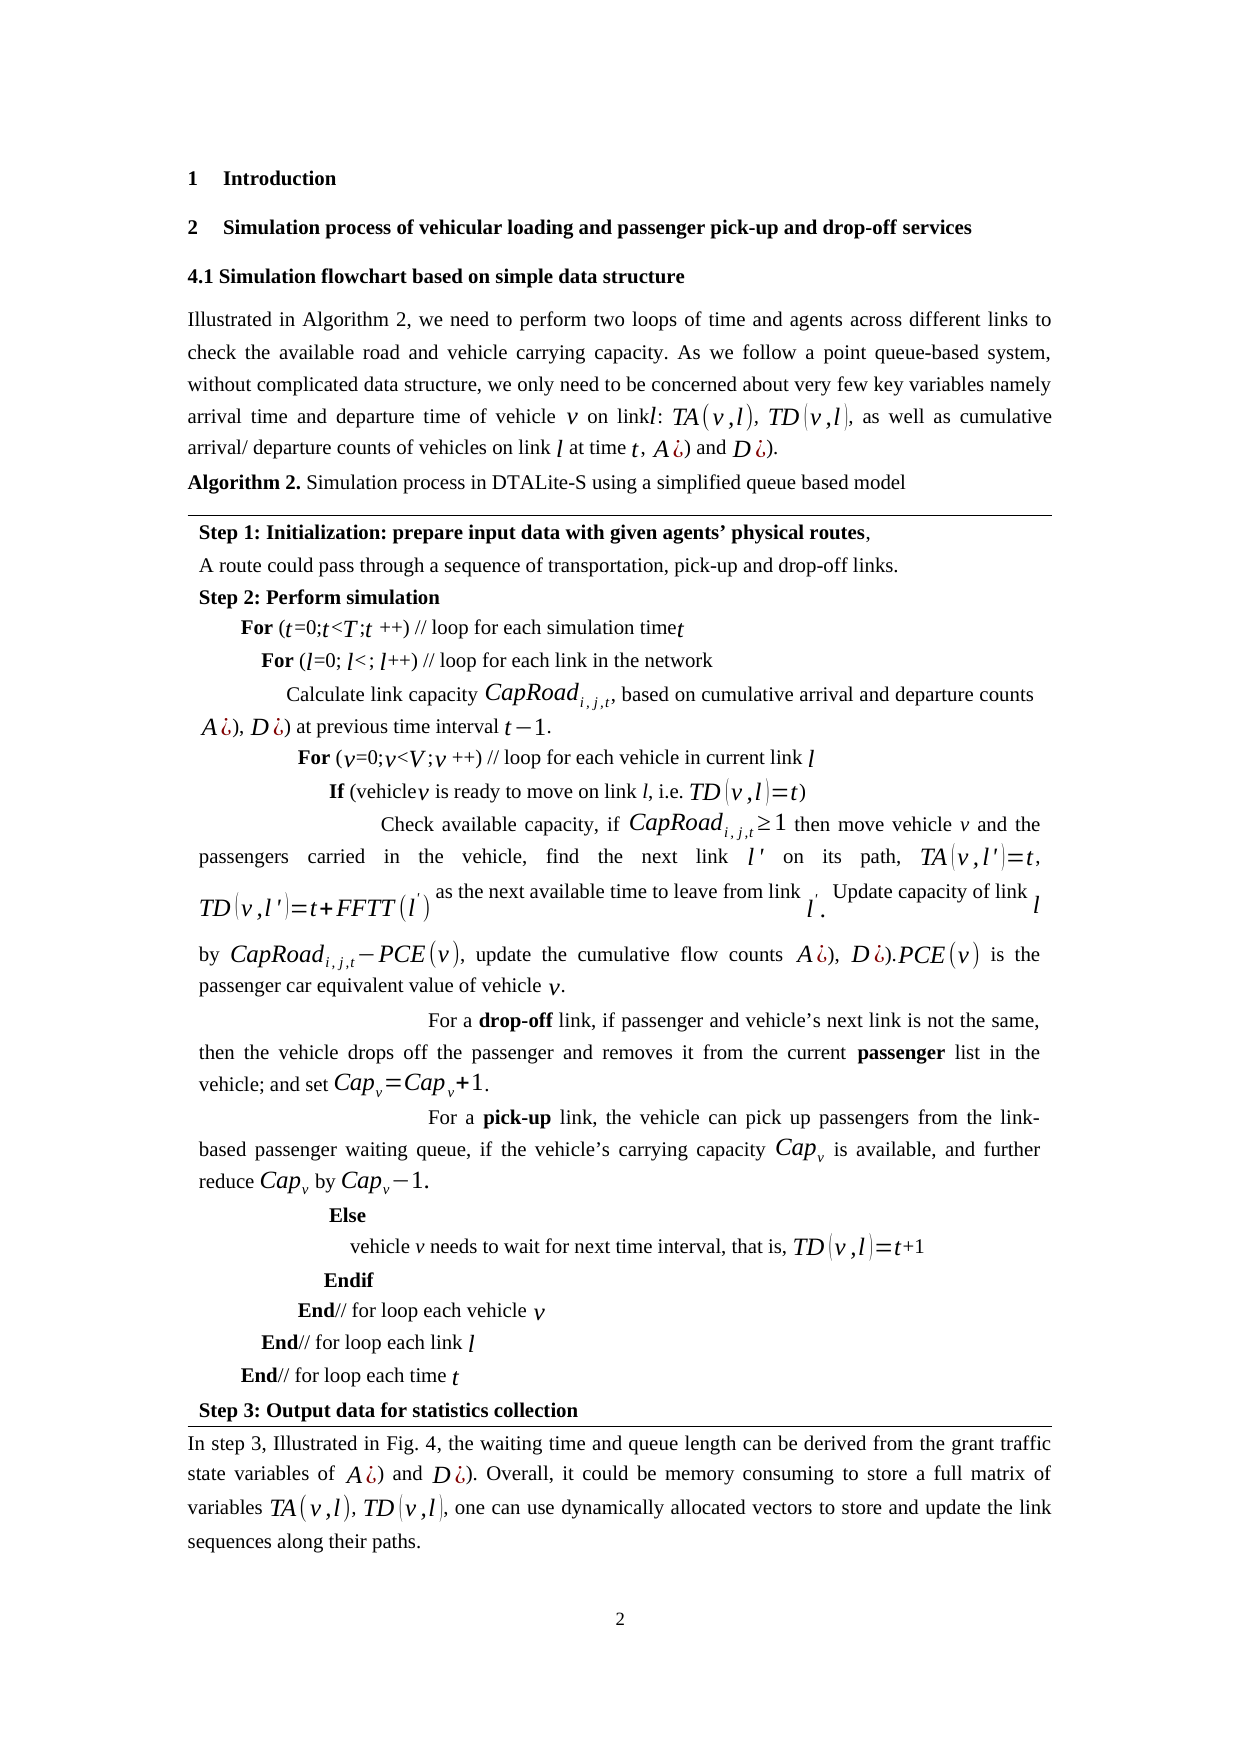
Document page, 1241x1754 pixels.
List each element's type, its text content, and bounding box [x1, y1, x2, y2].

table_cell For (=0;<; ++) // loop for each simulation time [188, 614, 1052, 646]
table_cell Calculate link capacity , based on cumulative arrival and departure counts ), ) at previous time interval . [188, 679, 1052, 743]
subtitle Introduction [187, 162, 1053, 194]
table_cell End// for loop each time [188, 1361, 1052, 1393]
table_header Step 1: Initialization: prepare input data with given agents’ physical routes, A route could pass through a sequence of transportation, pick-up and drop-off links. [188, 516, 1052, 581]
table_cell Step 3: Output data for statistics collection [188, 1394, 1052, 1426]
table_cell If (vehicle is ready to move on link l, i.e. ) [188, 776, 1052, 808]
table_cell Check available capacity, if then move vehicle v and the passengers carried in the vehicle, find the next link on its path, , as the next available time to leave from link Update capacity of link by , update the cumulative flow counts ), ). is the passenger car equivalent value of vehicle . [188, 809, 1052, 1003]
table_cell For a drop-off link, if passenger and vehicle’s next link is not the same, then the vehicle drops off the passenger and removes it from the current passenger list in the vehicle; and set . For a pick-up link, the vehicle can pick up passengers from the link-based passenger waiting queue, if the vehicle’s carrying capacity is available, and further reduce by [188, 1004, 1052, 1198]
table_cell End// for loop each link [188, 1329, 1052, 1361]
table_cell Else vehicle v needs to wait for next time interval, that is, +1 Endif [188, 1199, 1052, 1296]
table_cell For (=0;<; ++) // loop for each vehicle in current link [188, 744, 1052, 776]
table_cell For (=0; <; ++) // loop for each link in the network [188, 646, 1052, 678]
text In step 3, Illustrated in Fig. 4, the waiting time and queue length can be derived from the grant traffic state variables of ) and ). Overall, it could be memory consuming to store a full matrix of variables , , one can use dynamically allocated vectors to store and update the link sequences along their paths. [187, 1427, 1053, 1557]
subtitle 4.1 Simulation flowchart based on simple data structure [187, 260, 1053, 293]
table_cell End// for loop each vehicle [188, 1296, 1052, 1328]
table_cell Step 2: Perform simulation [188, 581, 1052, 613]
subtitle Simulation process of vehicular loading and passenger pick-up and drop-off services [187, 211, 1053, 244]
text Algorithm 2. Simulation process in DTALite-S using a simplified queue based model [187, 466, 1053, 498]
text Illustrated in Algorithm 2, we need to perform two loops of time and agents across different links to check the available road and vehicle carrying capacity. As we follow a point queue-based system, without complicated data structure, we only need to be concerned about very few key variables namely arrival time and departure time of vehicle on link: , , as well as cumulative arrival/ departure counts of vehicles on link at time , ) and ). [187, 303, 1053, 466]
